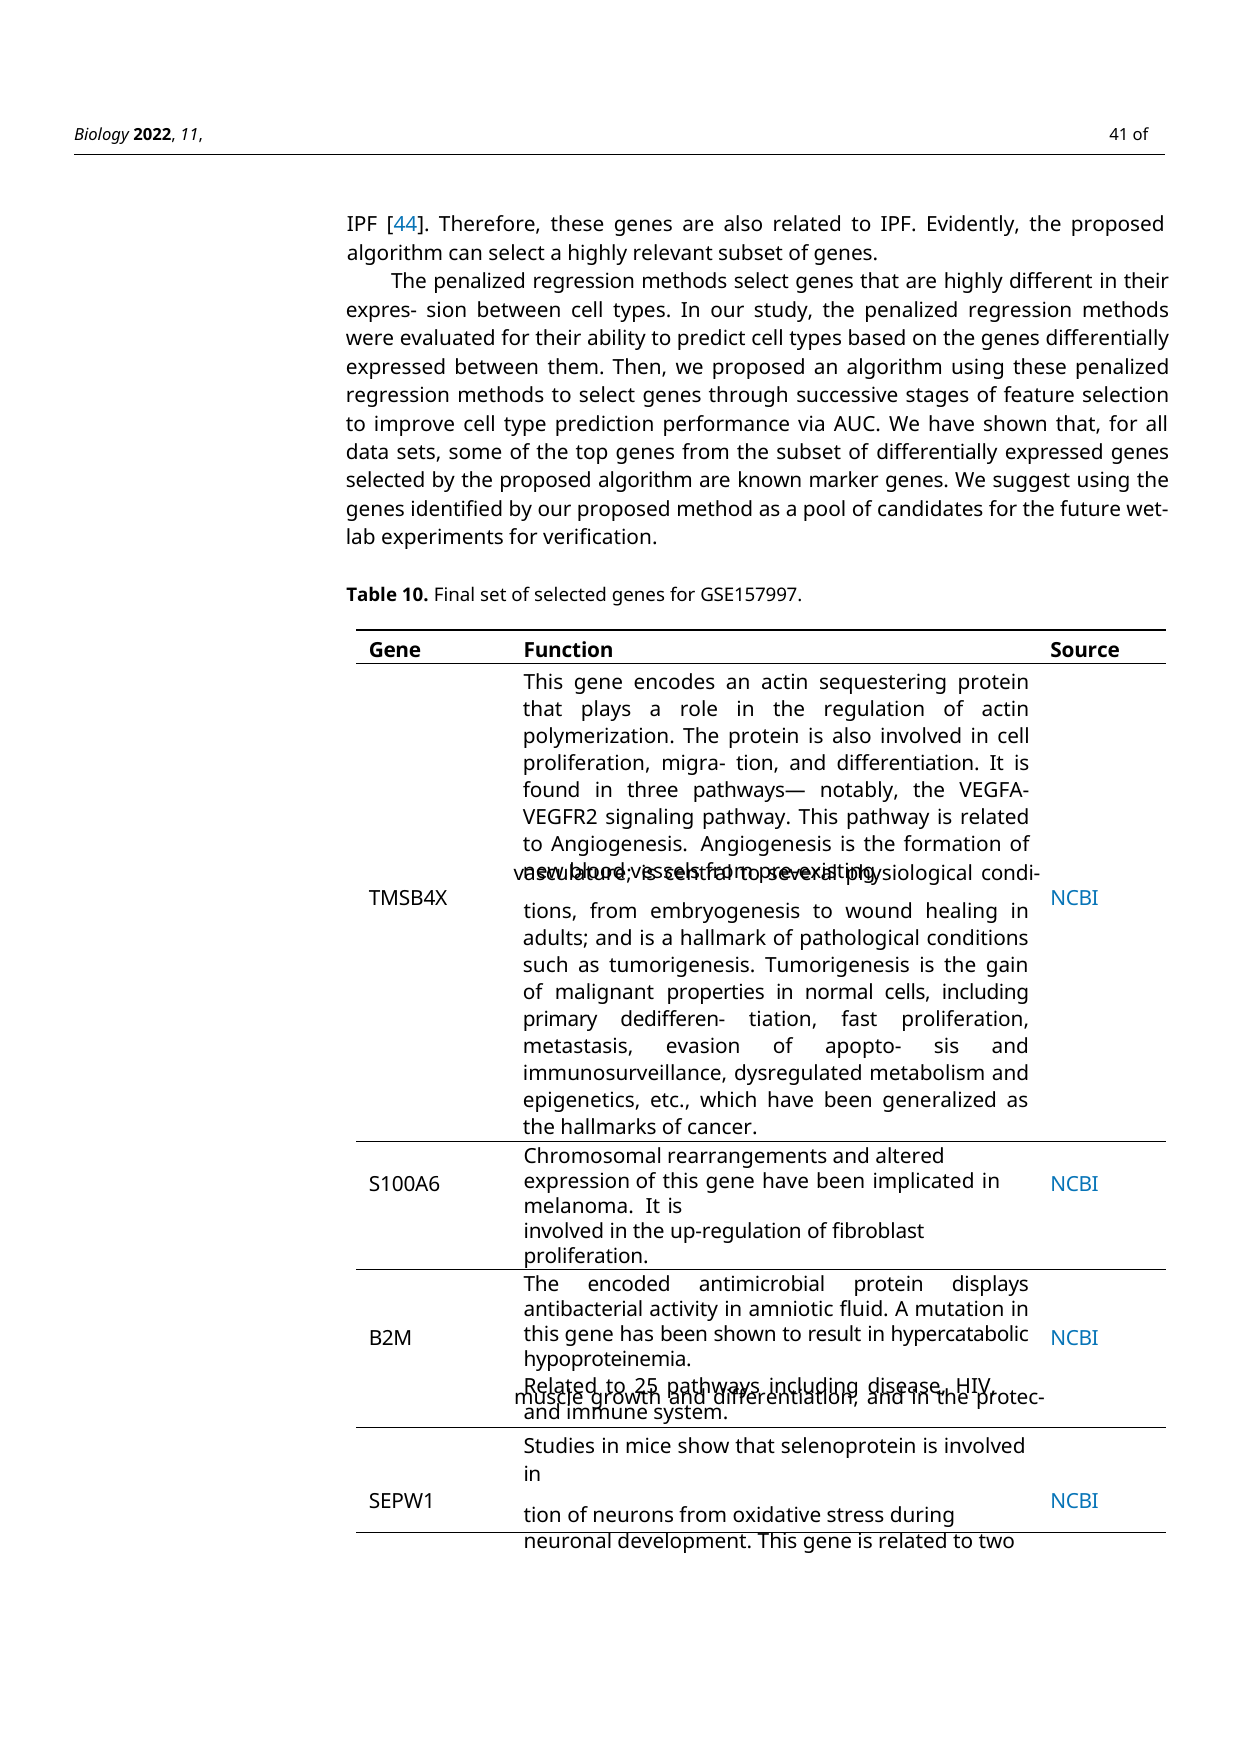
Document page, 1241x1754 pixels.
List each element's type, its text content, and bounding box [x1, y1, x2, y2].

text vasculature; is central to several physiological condi- [513, 858, 1182, 887]
text Table 10. Final set of selected genes for GSE157997. [346, 581, 1182, 606]
text IPF [44]. Therefore, these genes are also related to IPF. Evidently, the proposed algorithm can select a highly relevant subset of genes. [347, 209, 1165, 266]
text The penalized regression methods select genes that are highly different in their expres- sion between cell types. In our study, the penalized regression methods were evaluated for their ability to predict cell types based on the genes differentially expressed between them. Then, we proposed an algorithm using these penalized regression methods to select genes through successive stages of feature selection to improve cell type prediction performance via AUC. We have shown that, for all data sets, some of the top genes from the subset of differentially expressed genes selected by the proposed algorithm are known marker genes. We suggest using the genes identified by our proposed method as a pool of candidates for the future wet-lab experiments for verification. [346, 267, 1169, 551]
text muscle growth and differentiation, and in the protec- [593, 1382, 1182, 1411]
